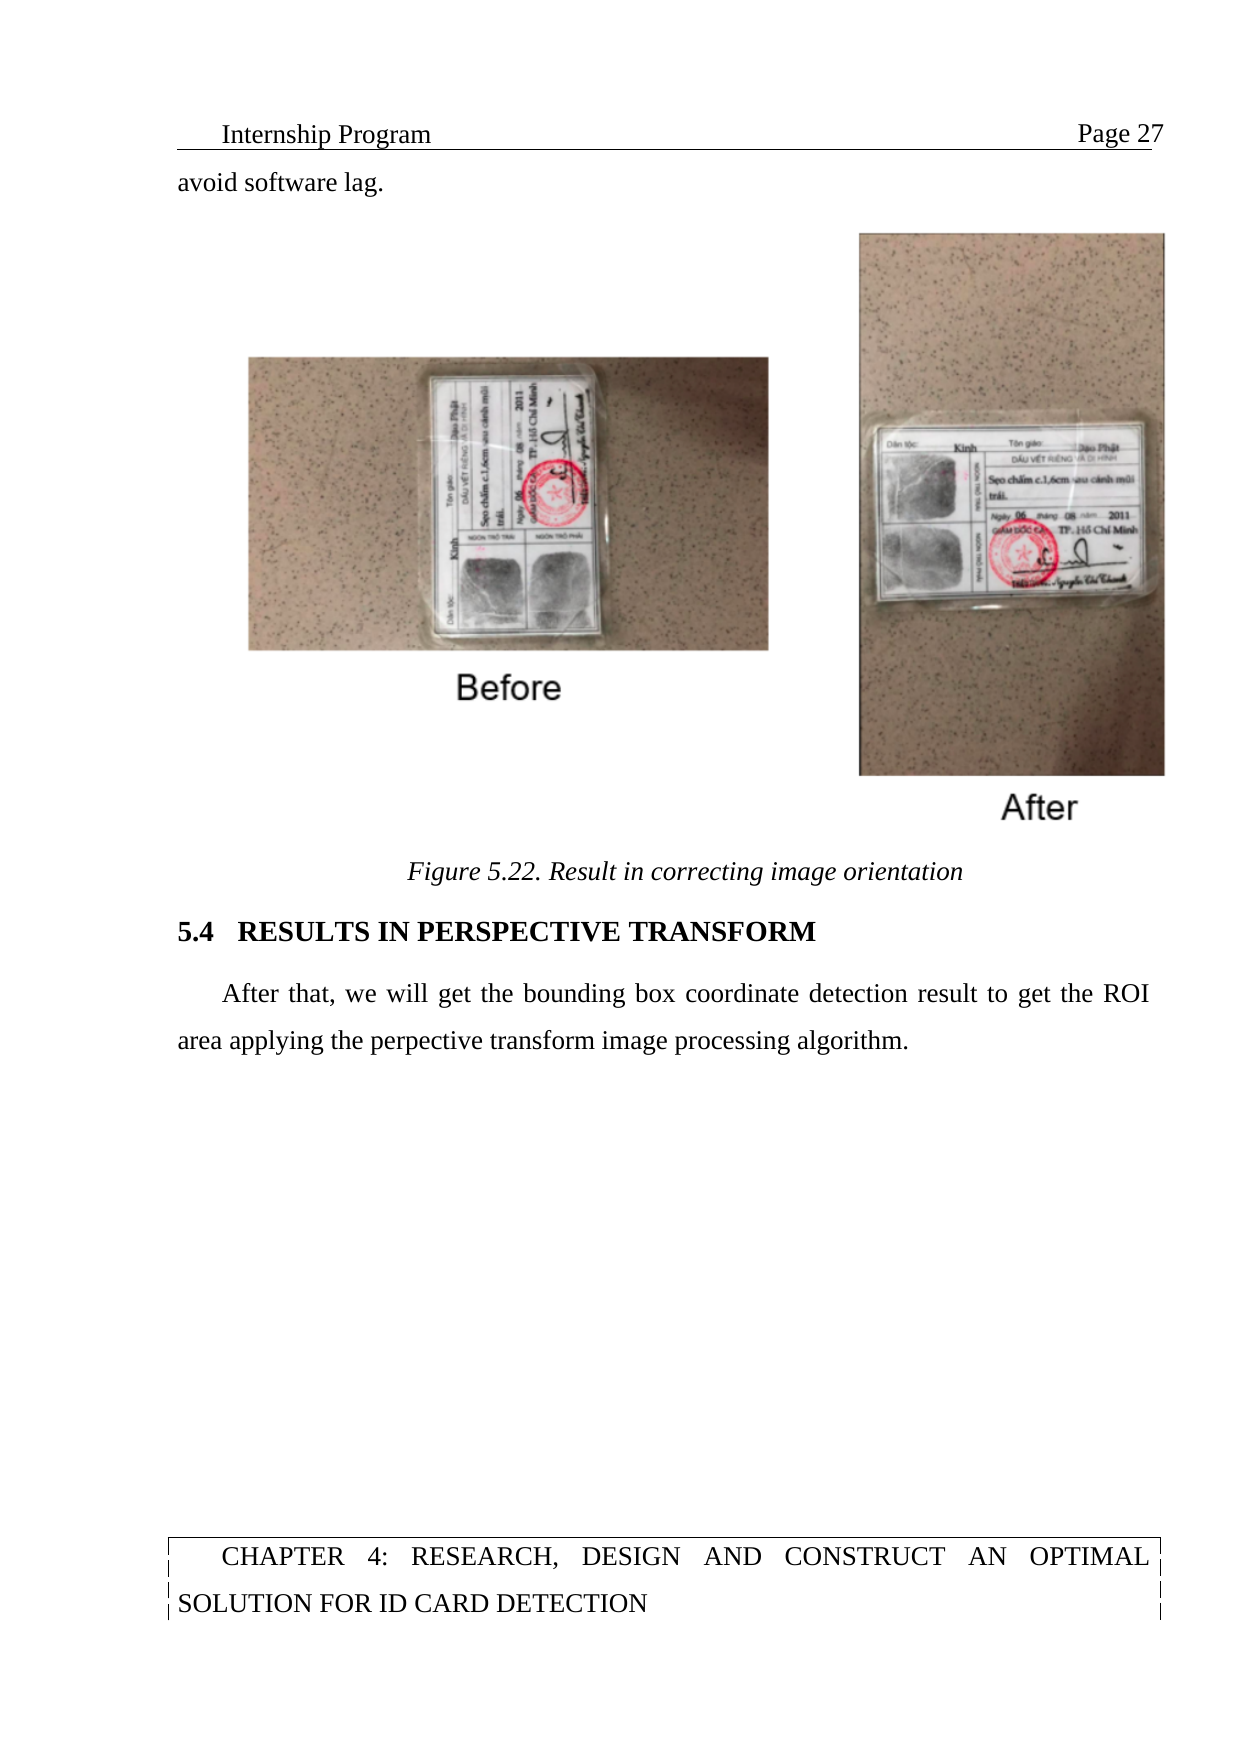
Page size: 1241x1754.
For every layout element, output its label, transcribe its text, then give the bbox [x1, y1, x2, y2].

text After that, we will get the bounding box coordinate detection result to get the ROI area applying the perpective transform image processing algorithm. [177, 977, 1152, 1055]
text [177, 166, 1152, 197]
subtitle RESULTS IN PERSPECTIVE TRANSFORM [177, 914, 1152, 948]
picture [221, 212, 1196, 840]
